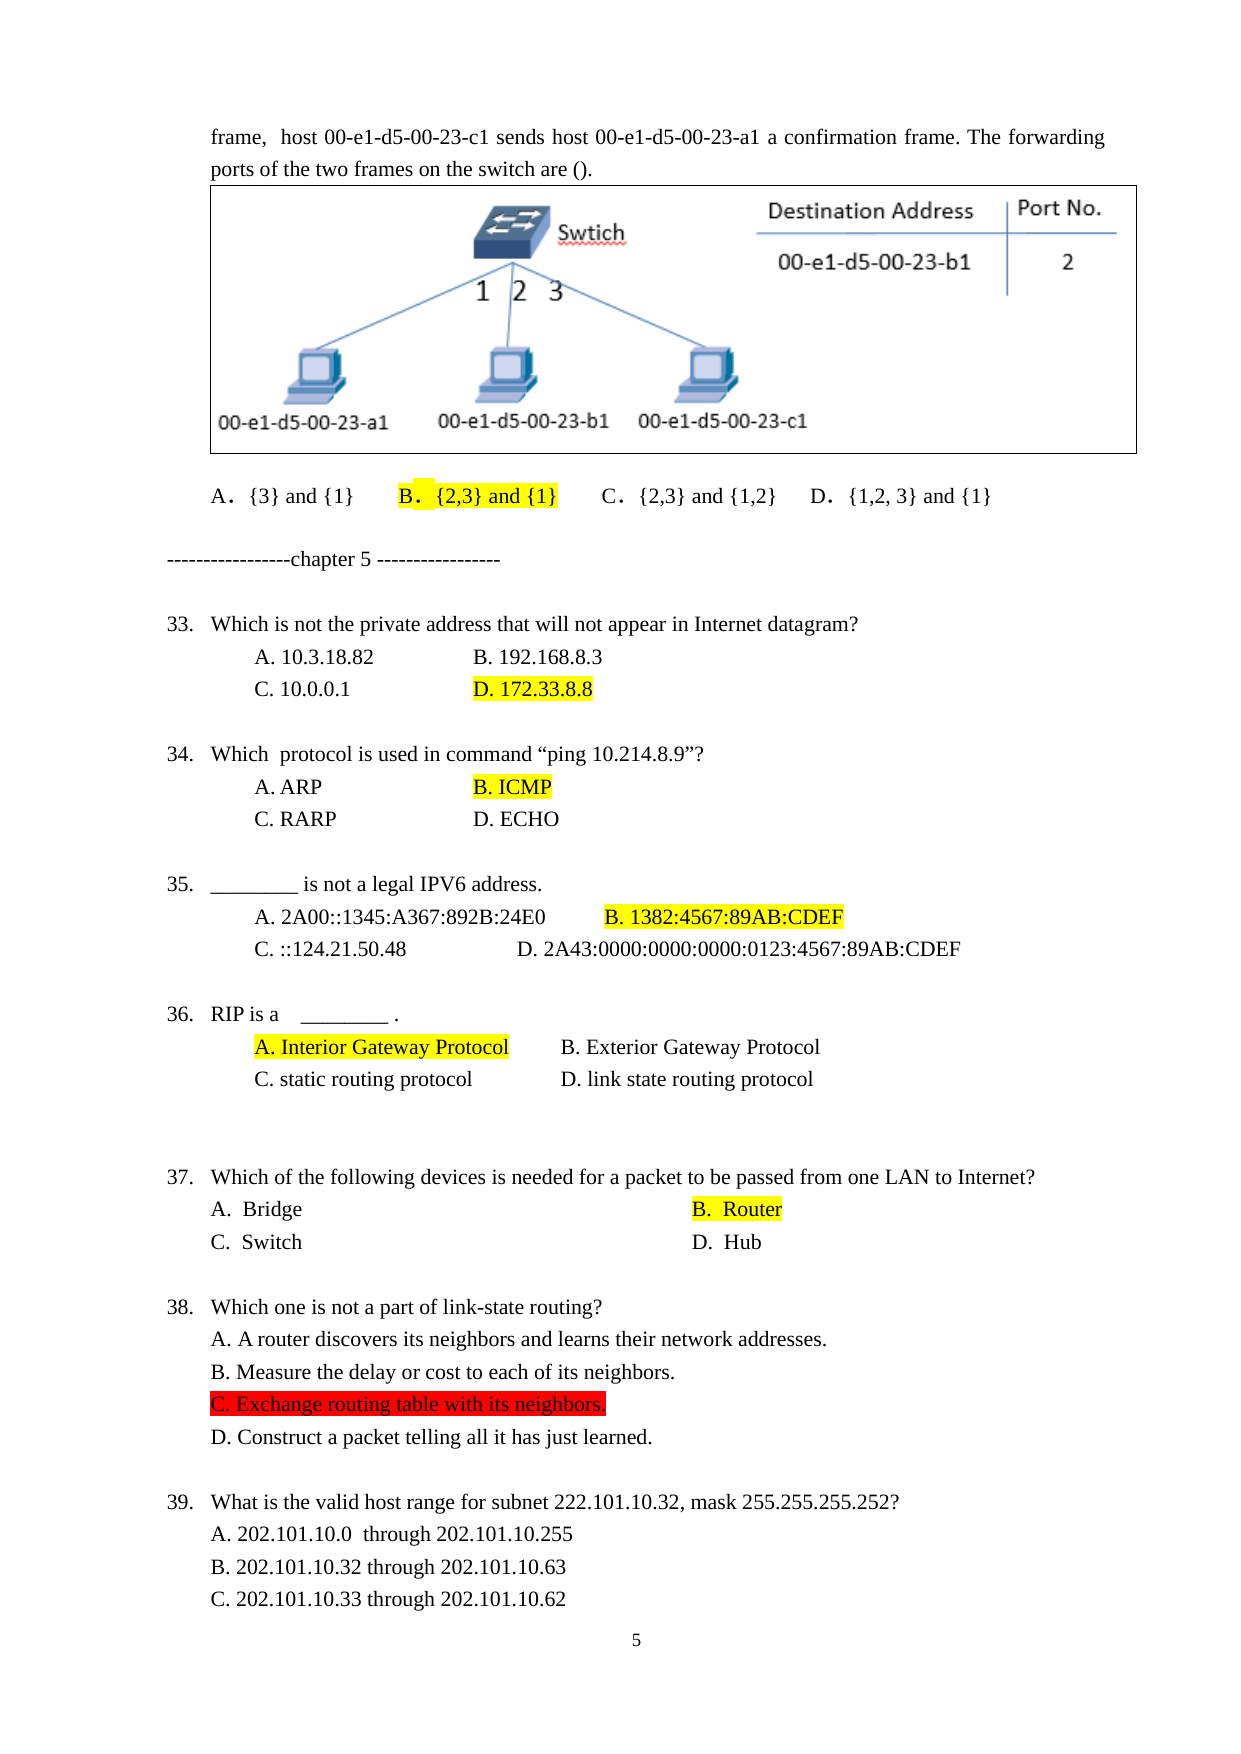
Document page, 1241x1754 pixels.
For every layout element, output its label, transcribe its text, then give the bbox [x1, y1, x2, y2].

list ________ is not a legal IPV6 address. [167, 868, 1106, 900]
list Which of the following devices is needed for a packet to be passed from one LAN to Internet? [167, 1160, 1106, 1193]
text C. 202.101.10.33 through 202.101.10.62 [210, 1583, 1106, 1615]
text A. 10.3.18.82 B. 192.168.8.3 [210, 640, 1106, 673]
text B. 202.101.10.32 through 202.101.10.63 [210, 1550, 1106, 1583]
text A. ARP B. ICMP [210, 770, 1106, 803]
text D. Construct a packet telling all it has just learned. [210, 1420, 1106, 1453]
list What is the valid host range for subnet 222.101.10.32, mask 255.255.255.252? [167, 1485, 1106, 1518]
text A．{3} and {1} B．{2,3} and {1} C．{2,3} and {1,2} D．{1,2, 3} and {1} [167, 478, 413, 510]
text C. Exchange routing table with its neighbors. [210, 1388, 1106, 1420]
text C. ::124.21.50.48 D. 2A43:0000:0000:0000:0123:4567:89AB:CDEF [210, 933, 1106, 965]
text A. Interior Gateway Protocol B. Exterior Gateway Protocol [254, 1030, 1106, 1063]
text C. RARP D. ECHO [210, 803, 1106, 835]
text B. Measure the delay or cost to each of its neighbors. [210, 1355, 1106, 1388]
text A. 2A00::1345:A367:892B:24E0 B. 1382:4567:89AB:CDEF [210, 900, 1106, 933]
text A．{3} and {1} B．{2,3} and {1} C．{2,3} and {1,2} D．{1,2, 3} and {1} [435, 478, 1106, 510]
text C. static routing protocol D. link state routing protocol [254, 1063, 1106, 1095]
list Which one is not a part of link-state routing? [167, 1290, 1106, 1323]
text A. 202.101.10.0 through 202.101.10.255 [210, 1518, 1106, 1550]
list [167, 120, 1106, 185]
list Which is not the private address that will not appear in Internet datagram? [167, 608, 1106, 640]
text C. 10.0.0.1 D. 172.33.8.8 [210, 673, 1106, 705]
list Which protocol is used in command “ping 10.214.8.9”? [167, 738, 1106, 770]
text A. Bridge B. Router [210, 1193, 1106, 1225]
picture [211, 186, 1136, 453]
text A. A router discovers its neighbors and learns their network addresses. [210, 1323, 1106, 1355]
text -----------------chapter 5 ----------------- [167, 543, 1106, 575]
text C. Switch D. Hub [210, 1225, 1106, 1258]
list RIP is a ________ . [167, 998, 1106, 1030]
